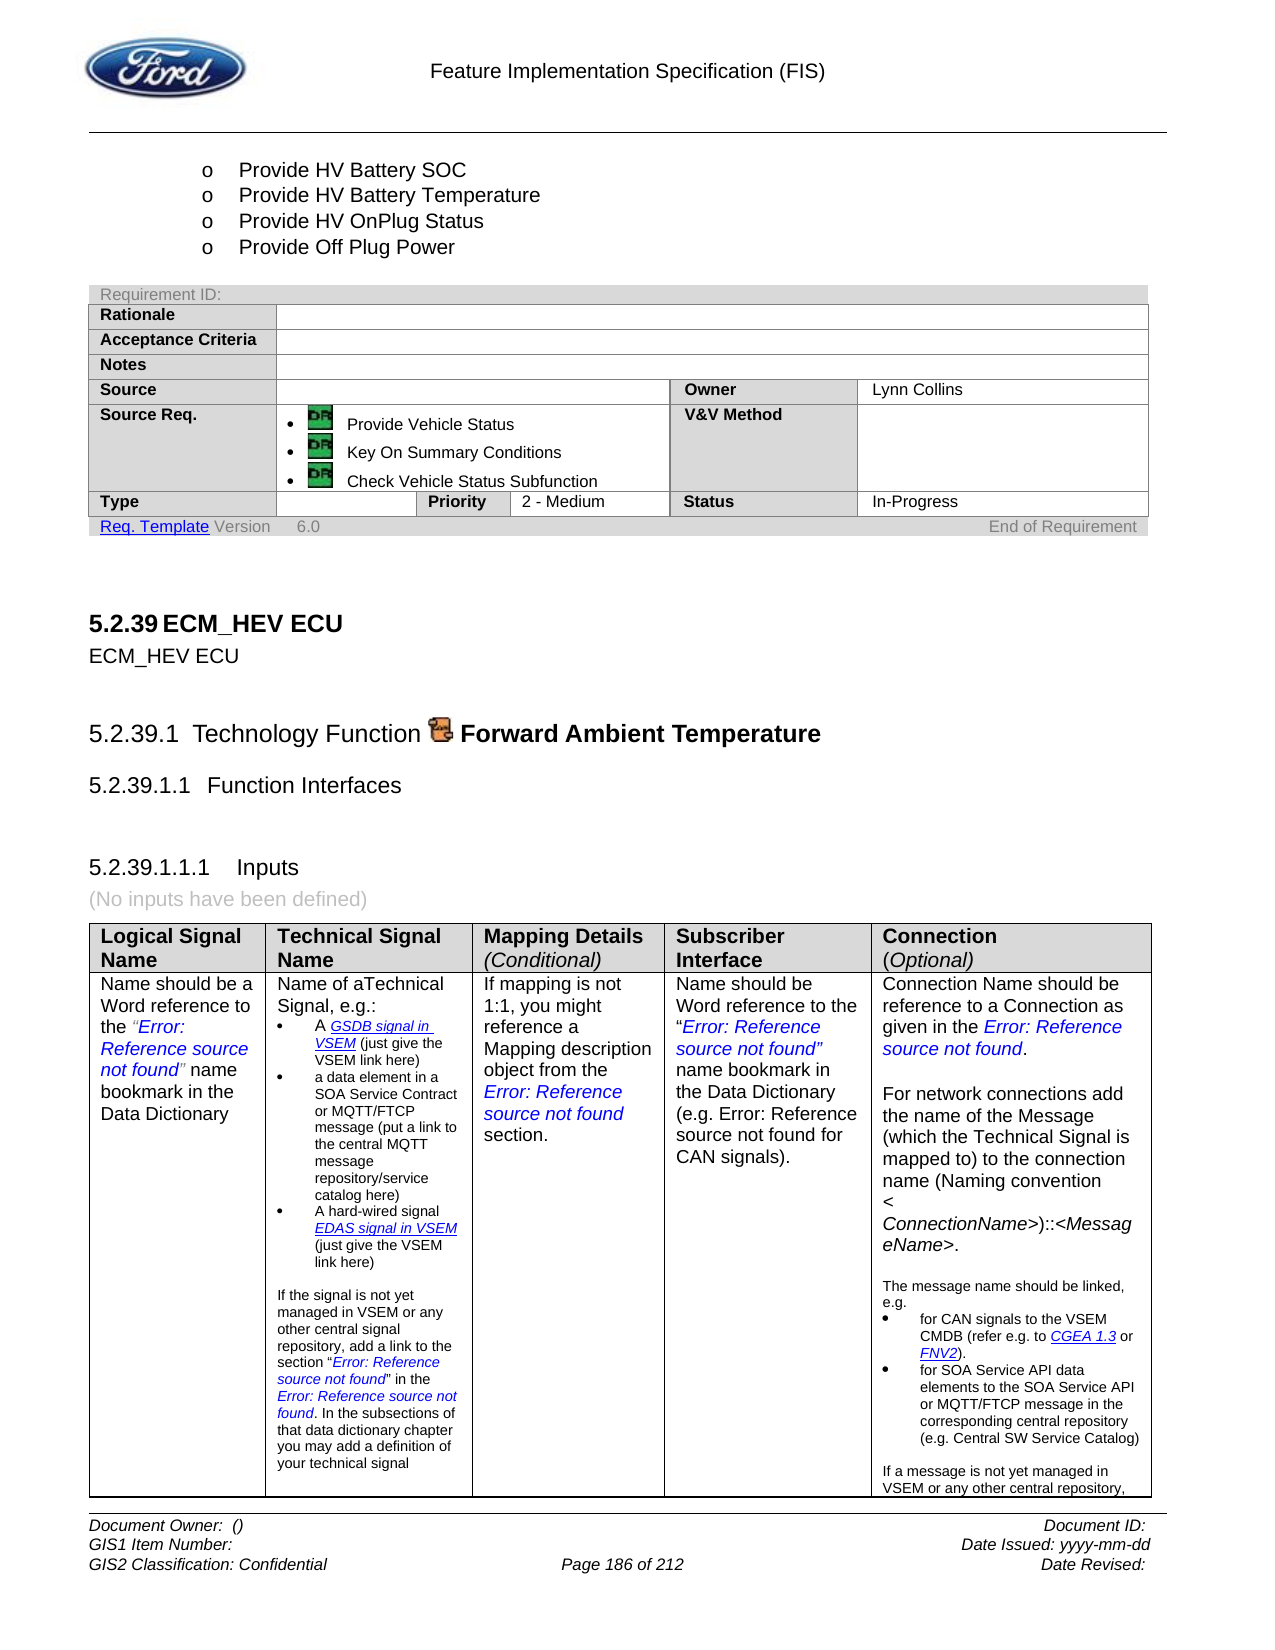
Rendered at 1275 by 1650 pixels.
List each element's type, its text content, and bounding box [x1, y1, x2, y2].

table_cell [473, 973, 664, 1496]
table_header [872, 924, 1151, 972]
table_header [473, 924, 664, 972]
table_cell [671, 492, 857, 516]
list Provide HV OnPlug Status [201, 209, 1167, 235]
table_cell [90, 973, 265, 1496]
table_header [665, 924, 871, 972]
picture [307, 405, 333, 430]
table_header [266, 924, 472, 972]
subtitle Inputs [89, 854, 1167, 880]
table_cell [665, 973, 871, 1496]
list Provide HV Battery SOC [201, 157, 1167, 183]
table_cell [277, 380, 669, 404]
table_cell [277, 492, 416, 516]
picture [307, 462, 333, 488]
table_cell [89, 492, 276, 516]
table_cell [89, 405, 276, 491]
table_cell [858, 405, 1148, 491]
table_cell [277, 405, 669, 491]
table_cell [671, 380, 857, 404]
subtitle Function Interfaces [89, 772, 1167, 799]
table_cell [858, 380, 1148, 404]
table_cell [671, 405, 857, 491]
list Provide Off Plug Power [201, 235, 1167, 261]
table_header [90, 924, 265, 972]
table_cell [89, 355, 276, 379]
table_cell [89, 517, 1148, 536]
list Provide HV Battery Temperature [201, 183, 1167, 209]
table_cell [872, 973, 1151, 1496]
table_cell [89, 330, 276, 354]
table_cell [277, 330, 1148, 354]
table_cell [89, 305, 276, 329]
picture [65, 18, 266, 119]
text (No inputs have been defined) [89, 886, 1167, 910]
subtitle ECM_HEV ECU [89, 609, 1167, 638]
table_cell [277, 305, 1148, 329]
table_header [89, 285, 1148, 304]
text ECM_HEV ECU [89, 644, 1167, 668]
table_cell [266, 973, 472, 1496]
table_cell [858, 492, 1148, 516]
subtitle Technology Function Forward Ambient Temperature [89, 717, 1167, 747]
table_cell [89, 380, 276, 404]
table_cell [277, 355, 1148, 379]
picture [307, 433, 333, 459]
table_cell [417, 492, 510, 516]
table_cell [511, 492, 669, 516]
picture [428, 717, 454, 742]
